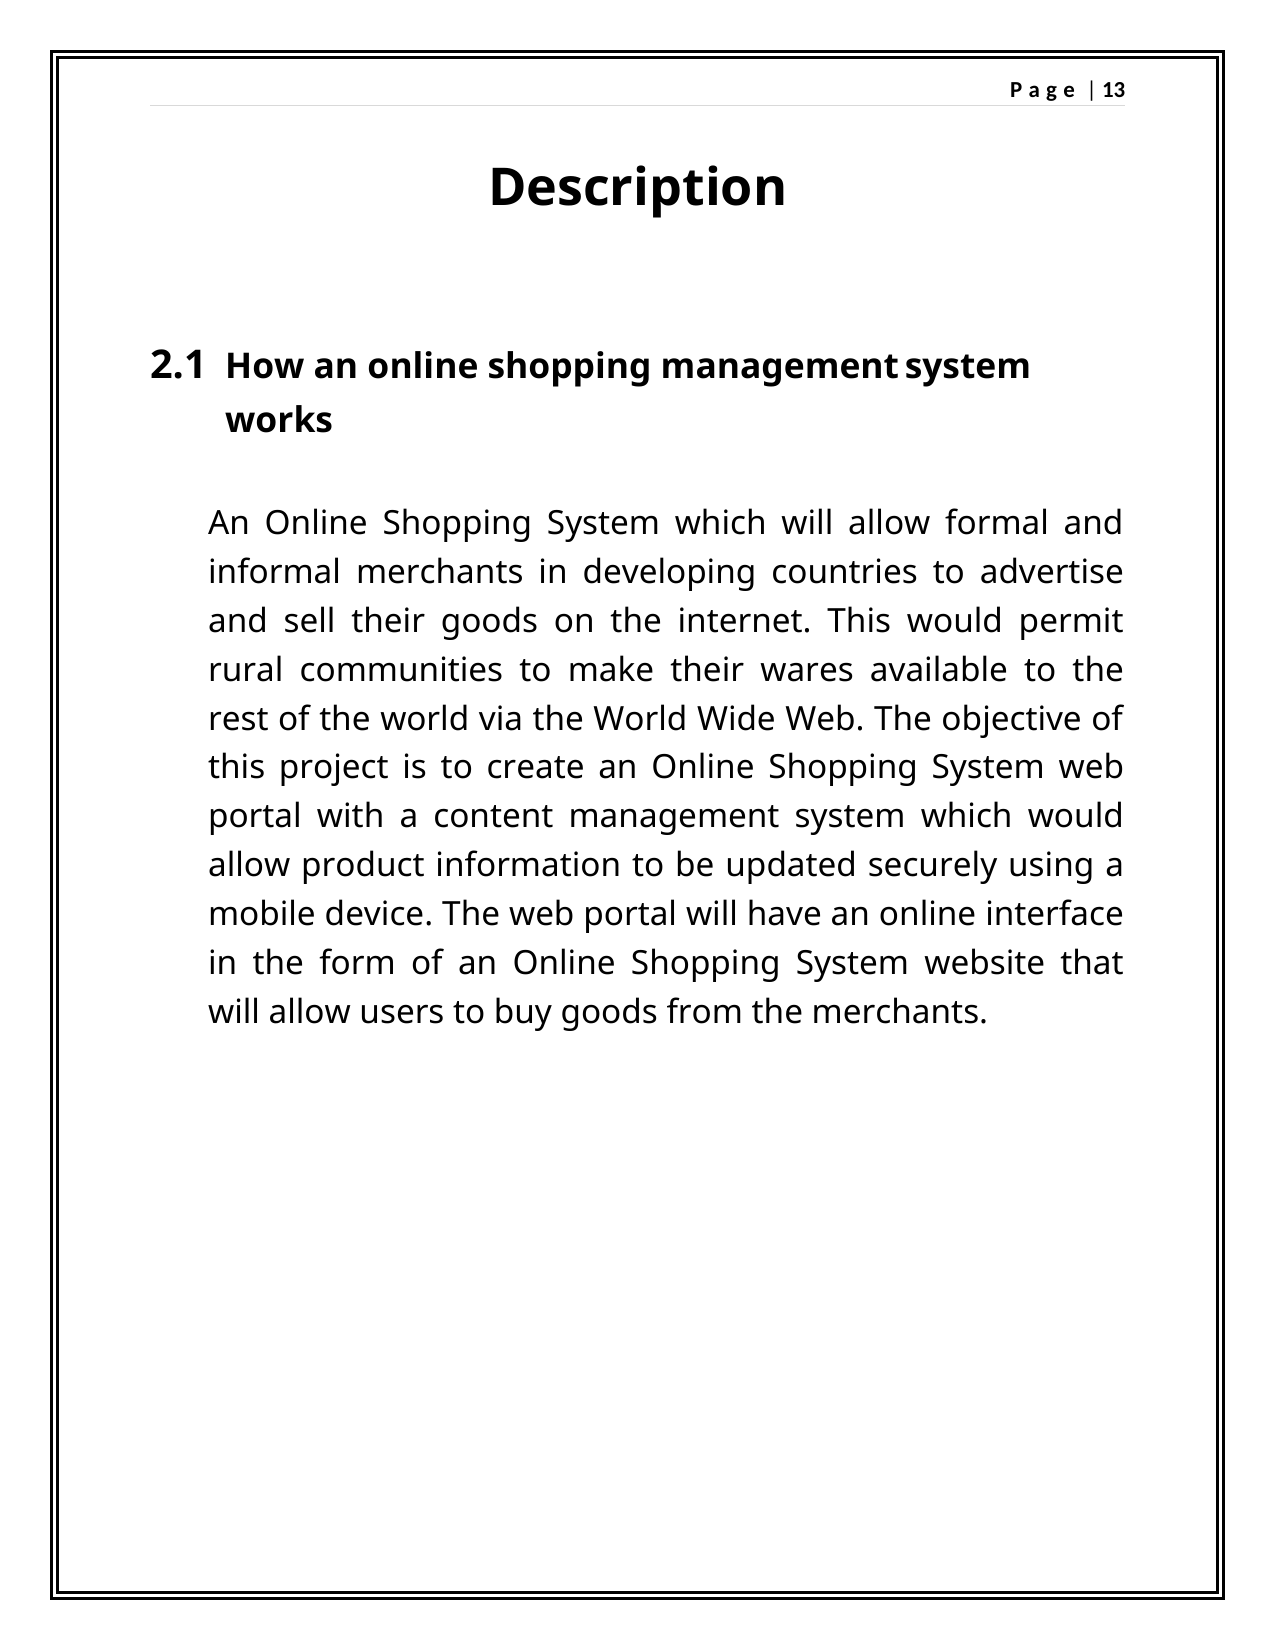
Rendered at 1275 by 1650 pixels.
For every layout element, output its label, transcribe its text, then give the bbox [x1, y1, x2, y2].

list An Online Shopping System which will allow formal and informal merchants in developing countries to advertise and sell their goods on the internet. This would permit rural communities to make their wares available to the rest of the world via the World Wide Web. The objective of this project is to create an Online Shopping System web portal with a content management system which would allow product information to be updated securely using a mobile device. The web portal will have an online interface in the form of an Online Shopping System website that will allow users to buy goods from the merchants. [208, 498, 1125, 1033]
list How an online shopping management system works [150, 336, 1125, 442]
text Description [150, 150, 1125, 221]
